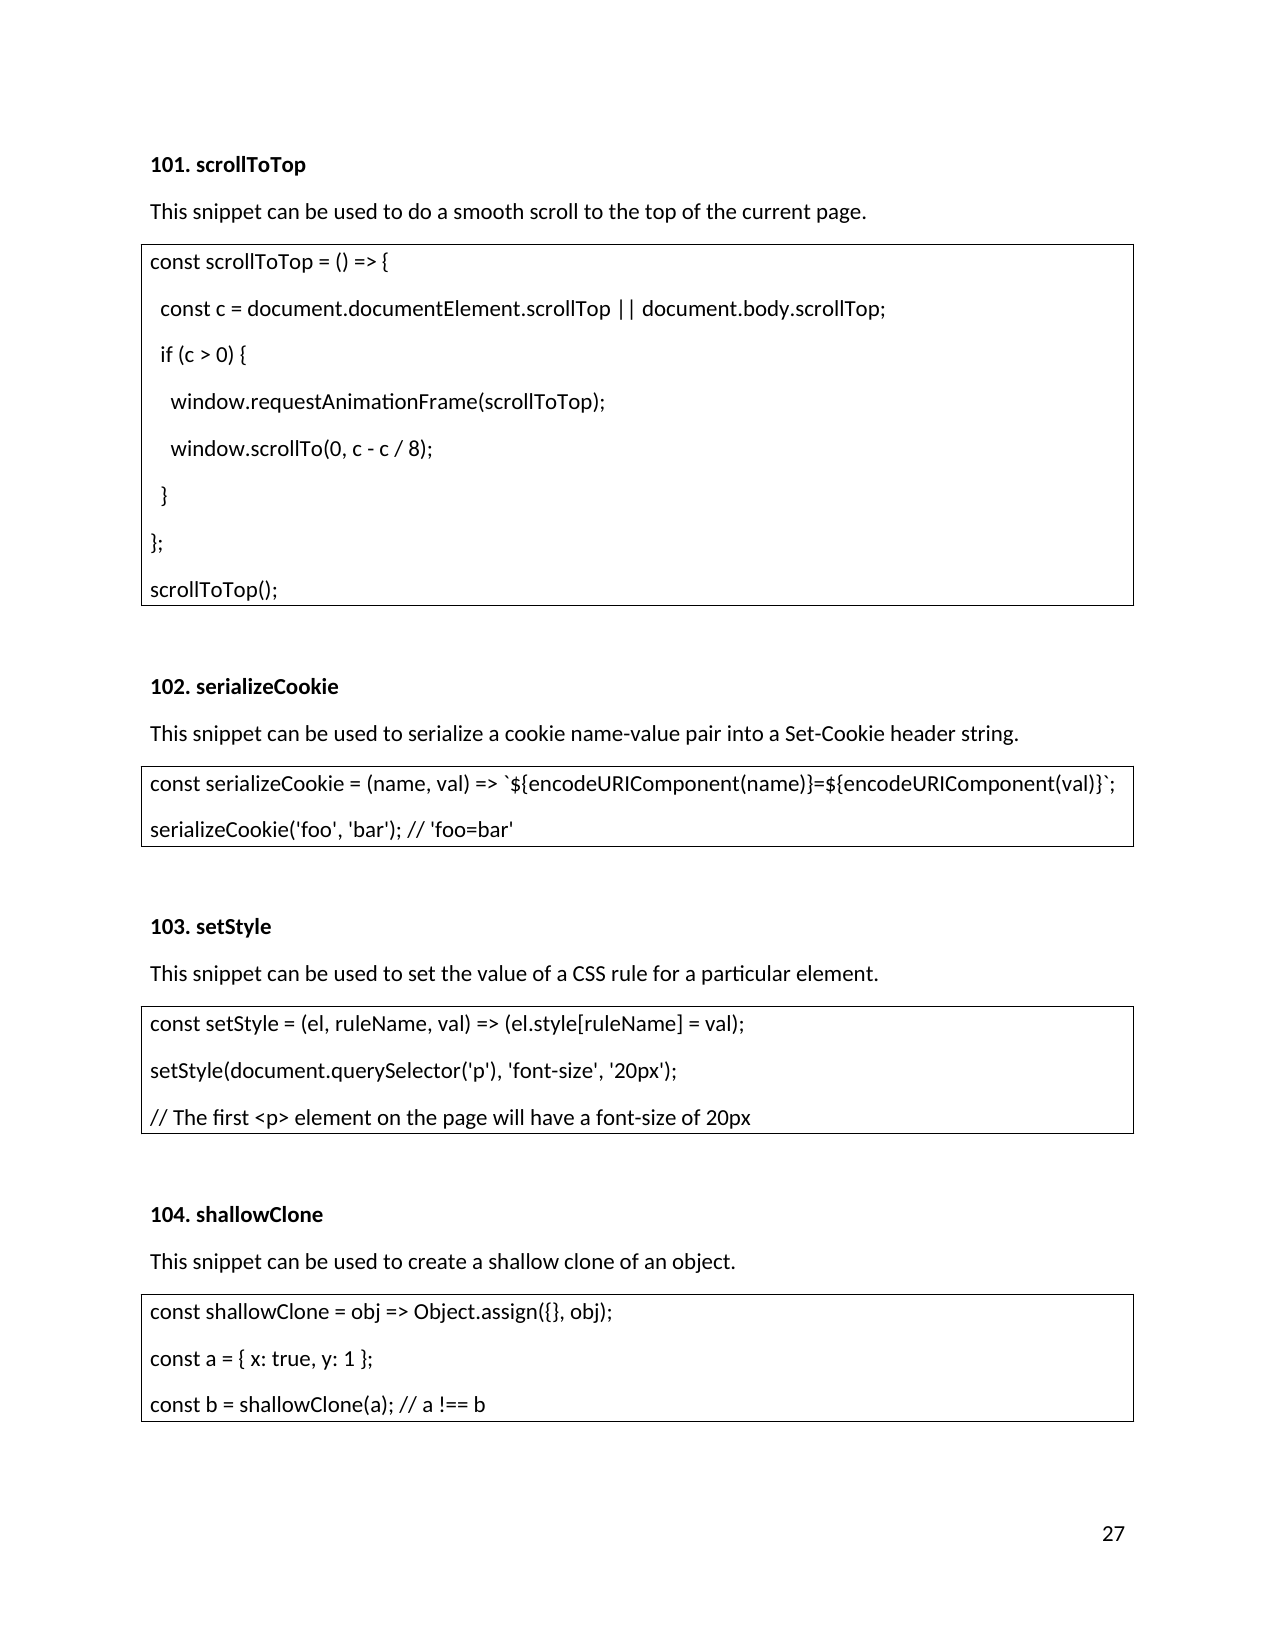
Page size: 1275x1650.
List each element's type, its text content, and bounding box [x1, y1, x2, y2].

text } [142, 478, 1133, 509]
text scrollToTop(); [142, 572, 1133, 605]
text This snippet can be used to create a shallow clone of an object. [150, 1247, 1125, 1275]
text window.requestAnimationFrame(scrollToTop); [142, 384, 1133, 416]
text // The first <p> element on the page will have a font-size of 20px [142, 1100, 1133, 1133]
text const serializeCookie = (name, val) => `${encodeURIComponent(name)}=${encodeURIComponent(val)}`; [142, 767, 1133, 797]
text const setStyle = (el, ruleName, val) => (el.style[ruleName] = val); [142, 1007, 1133, 1037]
text 104. shallowClone [150, 1200, 1125, 1228]
text 102. serializeCookie [150, 672, 1125, 700]
text This snippet can be used to do a smooth scroll to the top of the current page. [150, 197, 1125, 225]
text This snippet can be used to set the value of a CSS rule for a particular element. [150, 959, 1125, 987]
text window.scrollTo(0, c - c / 8); [142, 431, 1133, 462]
text if (c > 0) { [142, 337, 1133, 369]
text const b = shallowClone(a); // a !== b [142, 1387, 1133, 1421]
text serializeCookie('foo', 'bar'); // 'foo=bar' [142, 812, 1133, 846]
text const a = { x: true, y: 1 }; [142, 1341, 1133, 1372]
text const c = document.documentElement.scrollTop || document.body.scrollTop; [142, 291, 1133, 322]
text 103. setStyle [150, 912, 1125, 941]
text }; [142, 525, 1133, 556]
text setStyle(document.querySelector('p'), 'font-size', '20px'); [142, 1053, 1133, 1084]
text 101. scrollToTop [150, 150, 1125, 178]
text const scrollToTop = () => { [142, 245, 1133, 275]
text This snippet can be used to serialize a cookie name-value pair into a Set-Cookie header string. [150, 719, 1125, 747]
text const shallowClone = obj => Object.assign({}, obj); [142, 1295, 1133, 1325]
